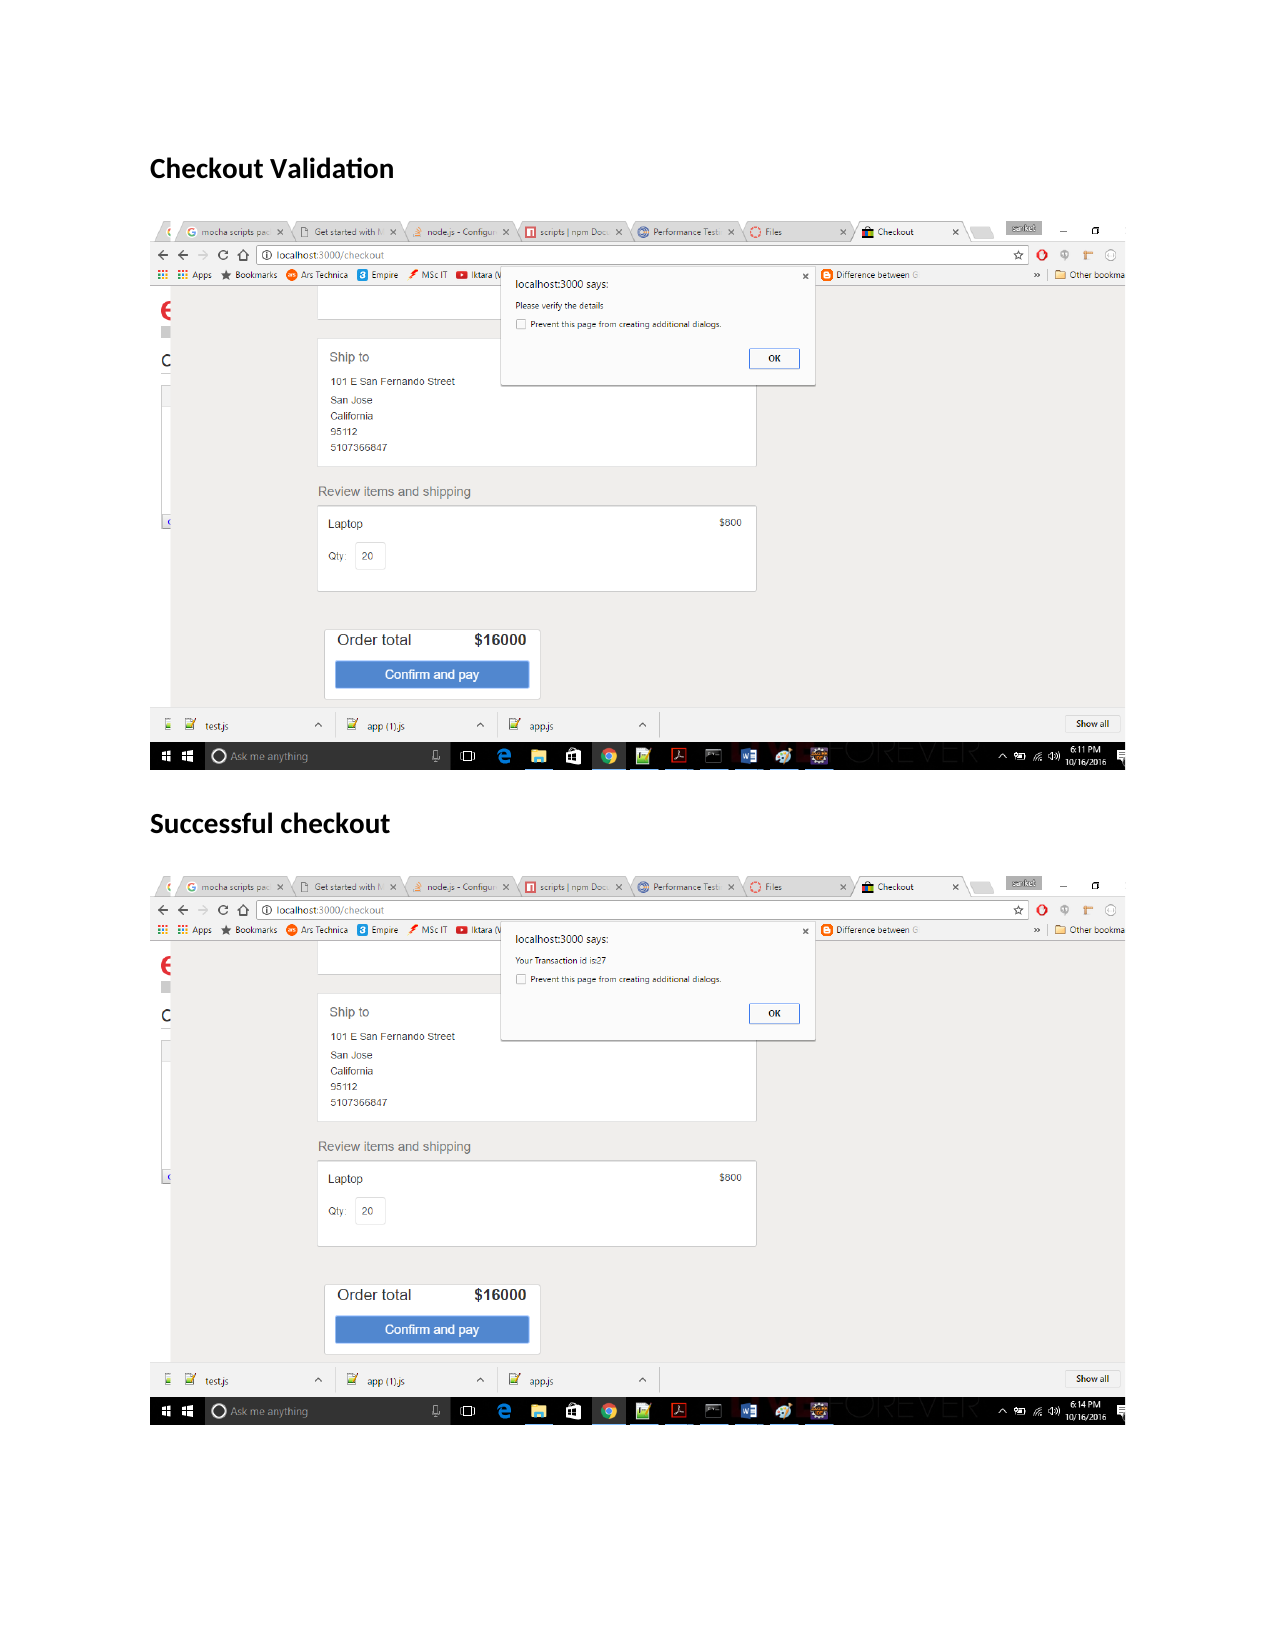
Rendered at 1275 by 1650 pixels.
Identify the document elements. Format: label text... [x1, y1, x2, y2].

picture [150, 876, 1125, 1425]
text Successful checkout [150, 805, 1125, 841]
text Checkout Validation [150, 150, 1125, 186]
picture [150, 221, 1125, 770]
